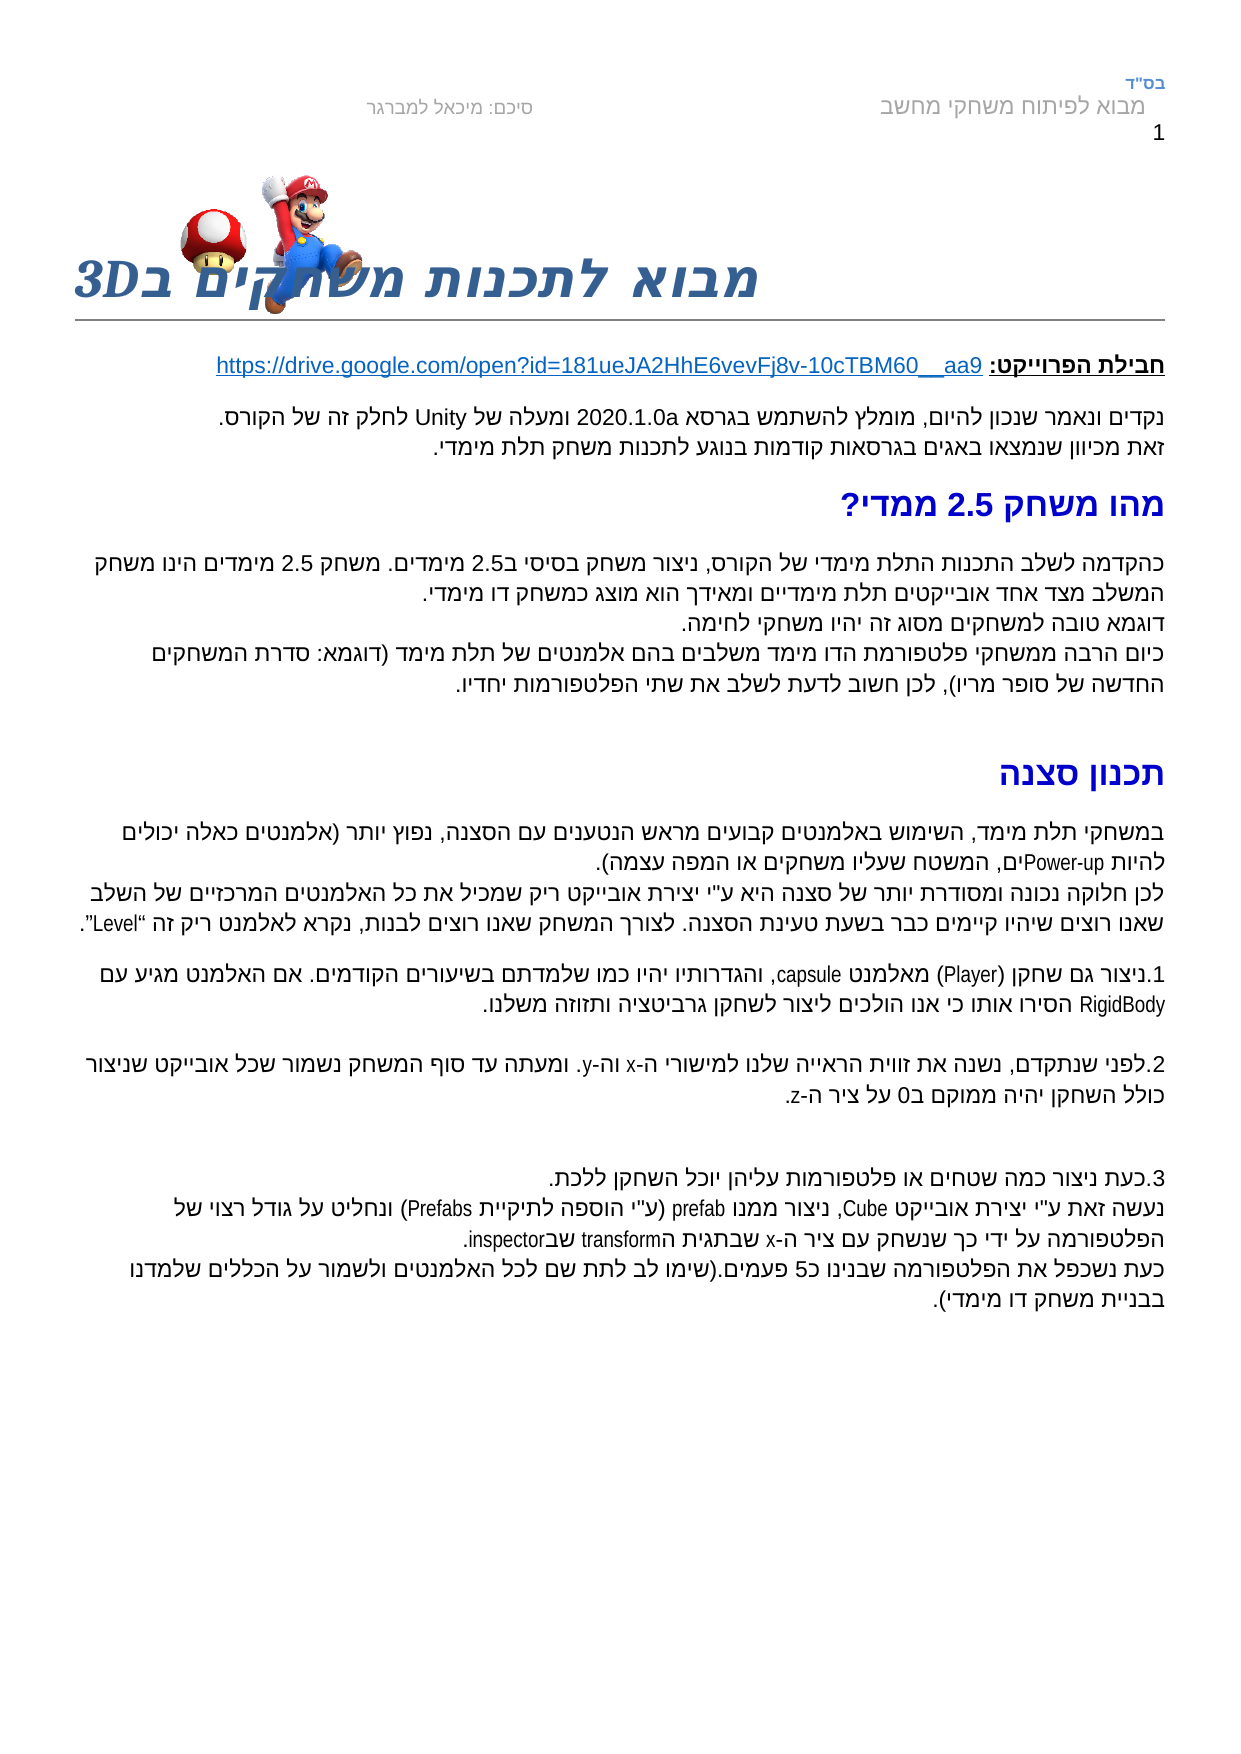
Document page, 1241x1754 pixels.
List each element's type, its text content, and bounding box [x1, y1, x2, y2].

text כהקדמה לשלב התכנות התלת מימדי של הקורס, ניצור משחק בסיסי ב2.5 מימדים. משחק 2.5 מימדים הינו משחק המשלב מצד אחד אובייקטים תלת מימדיים ומאידך הוא מוצג כמשחק דו מימדי. דוגמא טובה למשחקים מסוג זה יהיו משחקי לחימה. כיום הרבה ממשחקי פלטפורמת הדו מימד משלבים בהם אלמנטים של תלת מימד (דוגמא: סדרת המשחקים החדשה של סופר מריו), לכן חשוב לדעת לשלב את שתי הפלטפורמות יחדיו. [75, 550, 1165, 729]
text 1.ניצור גם שחקן (Player) מאלמנט capsule, והגדרותיו יהיו כמו שלמדתם בשיעורים הקודמים. אם האלמנט מגיע עם RigidBody הסירו אותו כי אנו הולכים ליצור לשחקן גרביטציה ותזוזה משלנו. 2.לפני שנתקדם, נשנה את זווית הראייה שלנו למישורי ה-x וה-y. ומעתה עד סוף המשחק נשמור שכל אובייקט שניצור כולל השחקן יהיה ממוקם ב0 על ציר ה-z. [75, 961, 1165, 1140]
text מבוא לתכנות משחקים ב3D [75, 247, 1165, 319]
text 3.כעת ניצור כמה שטחים או פלטפורמות עליהן יוכל השחקן ללכת. נעשה זאת ע"י יצירת אובייקט Cube, ניצור ממנו prefab (ע"י הוספה לתיקיית Prefabs) ונחליט על גודל רצוי של הפלטפורמה על ידי כך שנשחק עם ציר ה-x שבתגית הtransform שבinspector. כעת נשכפל את הפלטפורמה שבנינו כ5 פעמים.(שימו לב לתת שם לכל האלמנטים ולשמור על הכללים שלמדנו בבניית משחק דו מימדי). [75, 1165, 1165, 1312]
subtitle תכנון סצנה [75, 754, 1165, 793]
picture [180, 209, 247, 247]
picture [261, 175, 363, 247]
text נקדים ונאמר שנכון להיום, מומלץ להשתמש בגרסא 2020.1.0a ומעלה של Unity לחלק זה של הקורס. זאת מכיוון שנמצאו באגים בגרסאות קודמות בנוגע לתכנות משחק תלת מימדי. [75, 403, 1165, 460]
text במשחקי תלת מימד, השימוש באלמנטים קבועים מראש הנטענים עם הסצנה, נפוץ יותר (אלמנטים כאלה יכולים להיות Power-upים, המשטח שעליו משחקים או המפה עצמה). לכן חלוקה נכונה ומסודרת יותר של סצנה היא ע"י יצירת אובייקט ריק שמכיל את כל האלמנטים המרכזיים של השלב שאנו רוצים שיהיו קיימים כבר בשעת טעינת הסצנה. לצורך המשחק שאנו רוצים לבנות, נקרא לאלמנט ריק זה “Level”. [75, 819, 1165, 936]
text חבילת הפרוייקט: https://drive.google.com/open?id=181ueJA2HhE6vevFj8v-10cTBM60__aa9 [75, 352, 1165, 379]
subtitle מהו משחק 2.5 ממדי? [75, 485, 1165, 523]
